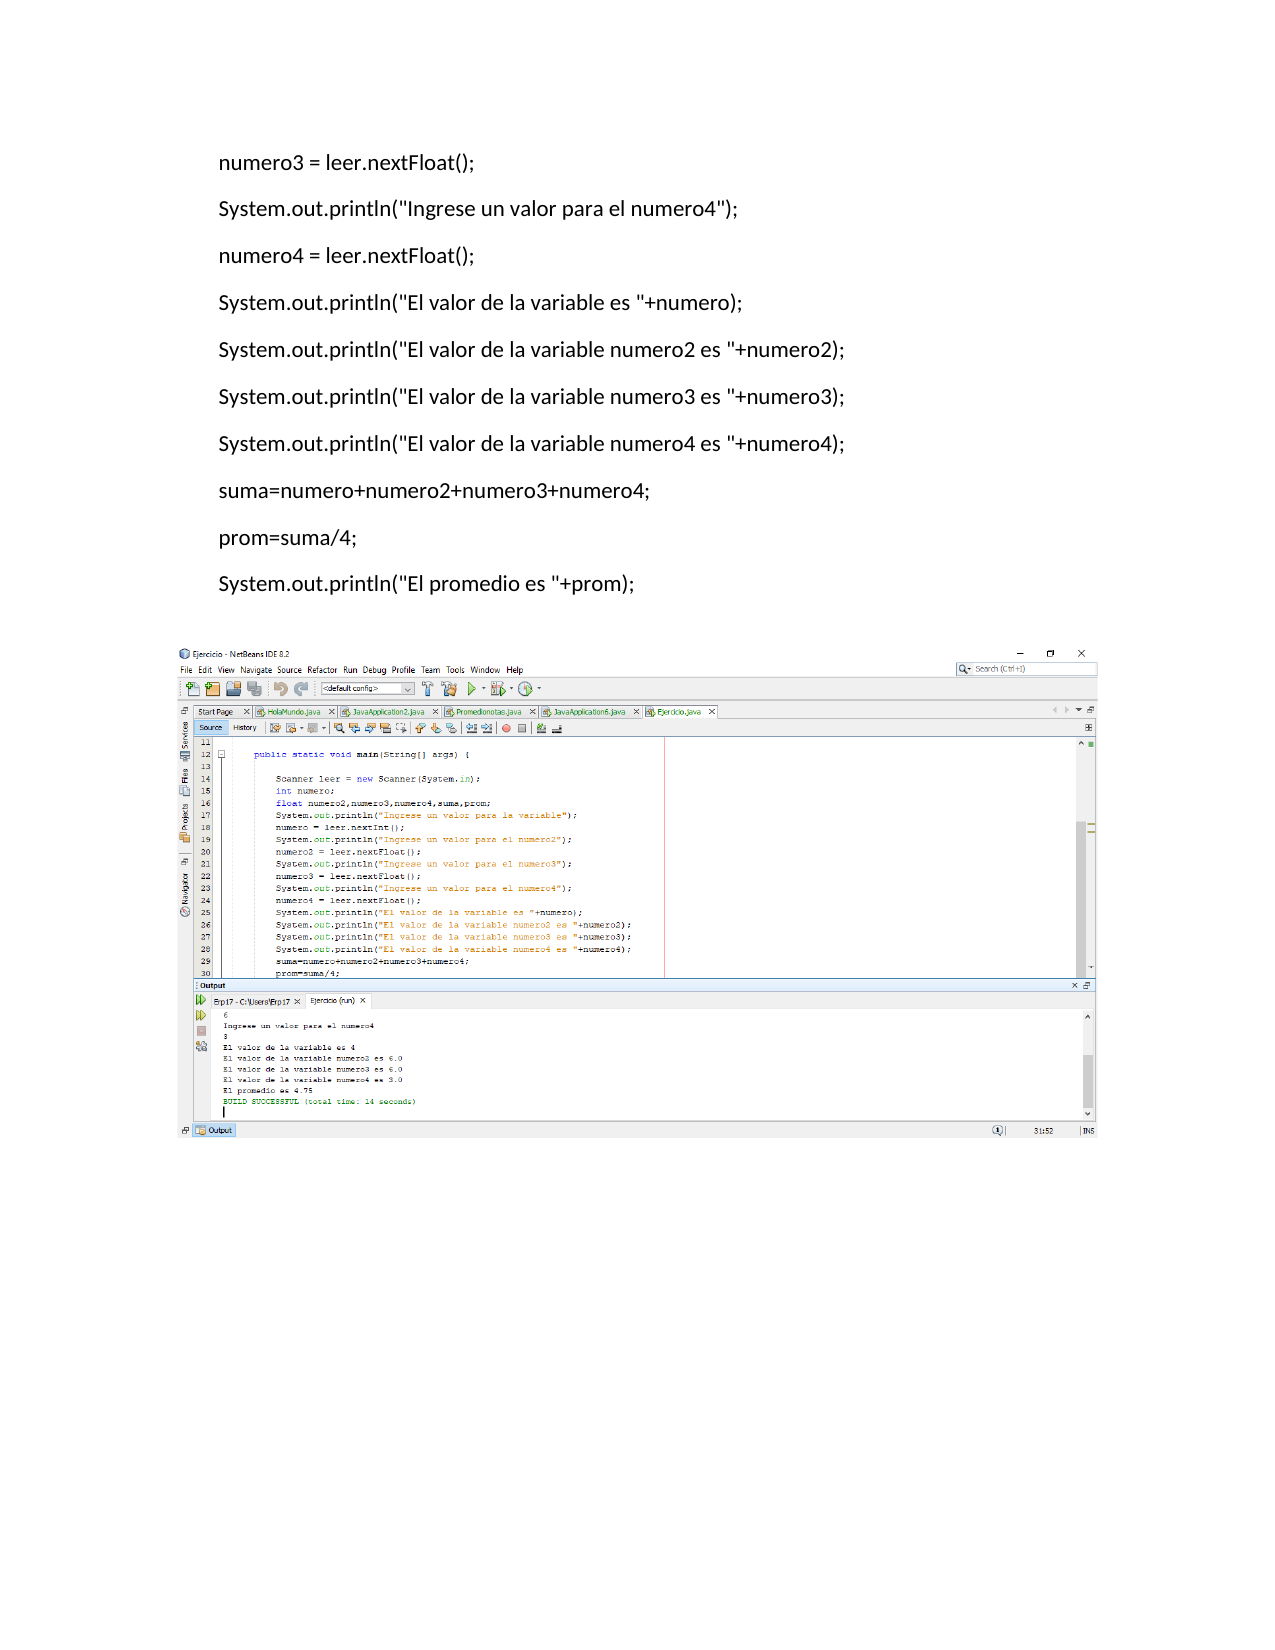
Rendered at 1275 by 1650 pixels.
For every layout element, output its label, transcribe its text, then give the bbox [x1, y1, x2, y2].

text numero4 = leer.nextFloat(); [177, 241, 1098, 269]
text System.out.println("El promedio es "+prom); [177, 569, 1098, 597]
text System.out.println("El valor de la variable numero2 es "+numero2); [177, 335, 1098, 363]
text System.out.println("El valor de la variable es "+numero); [177, 288, 1098, 316]
text suma=numero+numero2+numero3+numero4; [177, 476, 1098, 504]
text System.out.println("El valor de la variable numero4 es "+numero4); [177, 429, 1098, 457]
text numero3 = leer.nextFloat(); [177, 148, 1098, 176]
text System.out.println("Ingrese un valor para el numero4"); [177, 194, 1098, 222]
picture [177, 646, 1098, 1138]
text prom=suma/4; [177, 523, 1098, 551]
text System.out.println("El valor de la variable numero3 es "+numero3); [177, 382, 1098, 410]
